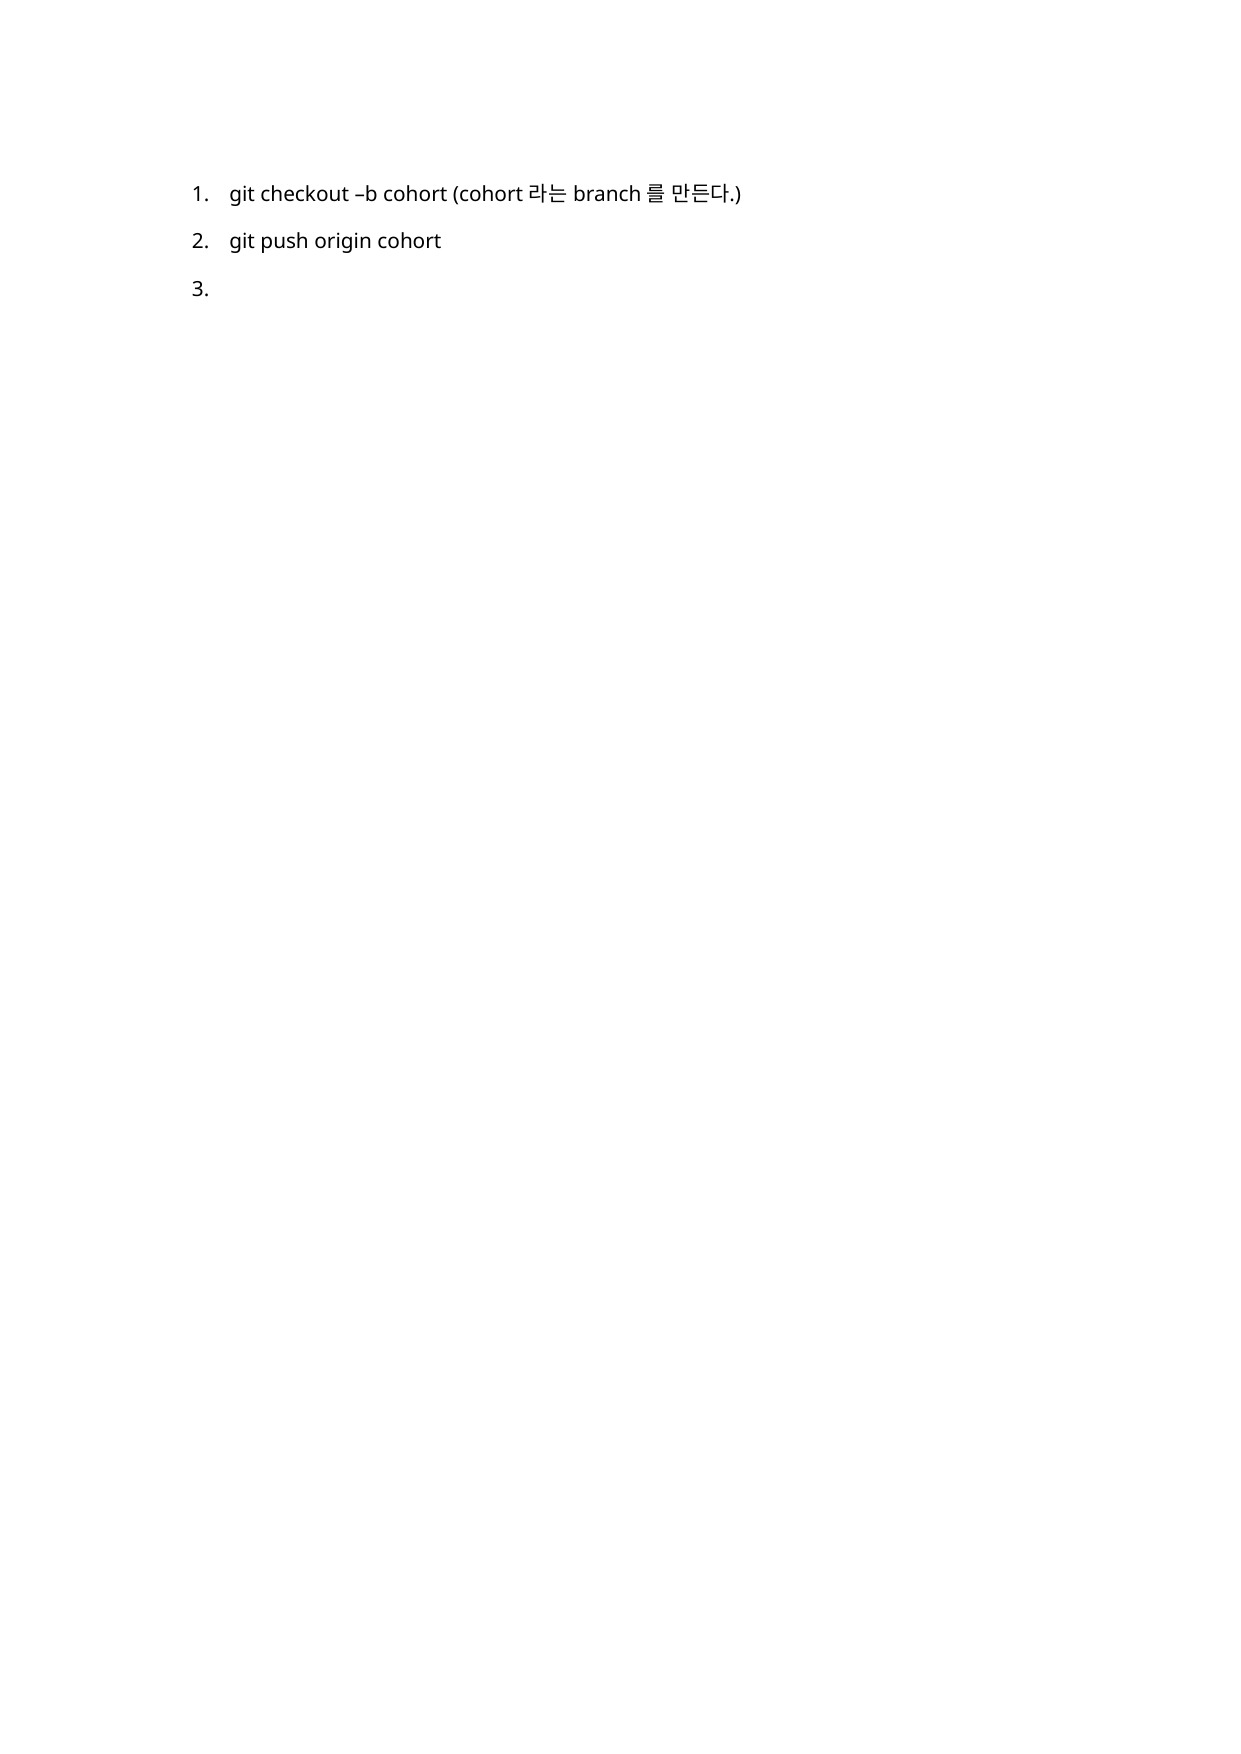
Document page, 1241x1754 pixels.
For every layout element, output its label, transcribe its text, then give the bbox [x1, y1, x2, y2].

list git push origin cohort [192, 227, 1090, 255]
list git checkout –b cohort (cohort 라는 branch 를 만든다.) [192, 177, 1090, 207]
